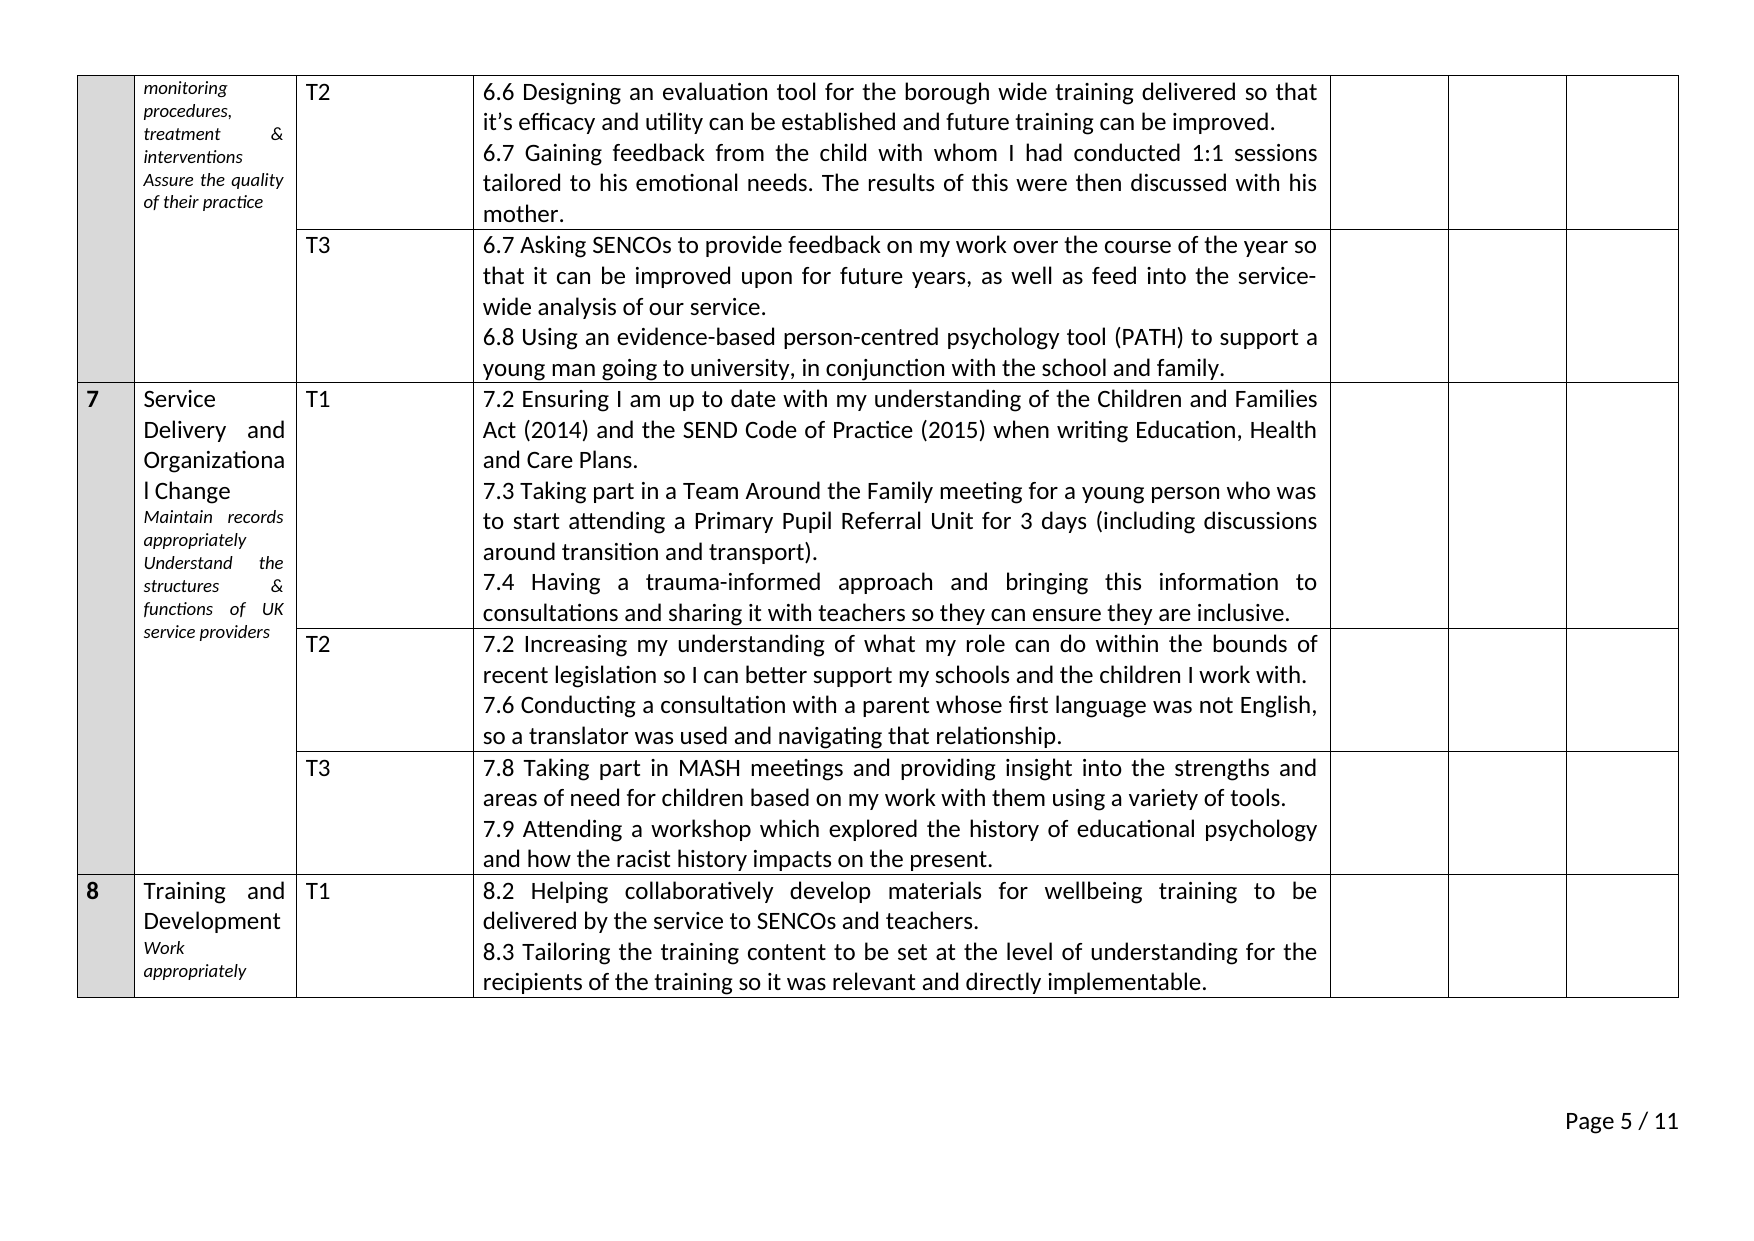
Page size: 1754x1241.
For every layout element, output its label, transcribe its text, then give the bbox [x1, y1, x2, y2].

table_cell T1 [297, 875, 473, 997]
table_cell [1567, 875, 1678, 997]
table_cell 8 [78, 875, 134, 997]
table_cell 8.2 Helping collaboratively develop materials for wellbeing training to be delivered by the service to SENCOs and teachers. 8.3 Tailoring the training content to be set at the level of understanding for the recipients of the training so it was relevant and directly implementable. [474, 875, 1330, 997]
table_cell [1567, 230, 1678, 382]
table_cell T1 [297, 383, 473, 627]
table_cell [1449, 752, 1566, 874]
table_cell 7.8 Taking part in MASH meetings and providing insight into the strengths and areas of need for children based on my work with them using a variety of tools. 7.9 Attending a workshop which explored the history of educational psychology and how the racist history impacts on the present. [474, 752, 1330, 874]
table_cell [1567, 752, 1678, 874]
table_cell 6.7 Asking SENCOs to provide feedback on my work over the course of the year so that it can be improved upon for future years, as well as feed into the service-wide analysis of our service. 6.8 Using an evidence-based person-centred psychology tool (PATH) to support a young man going to university, in conjunction with the school and family. [474, 230, 1330, 382]
table_cell [1449, 230, 1566, 382]
table_cell [1331, 76, 1448, 229]
table_cell Service Delivery and Organizational Change Maintain records appropriately Understand the structures & functions of UK service providers [135, 383, 296, 874]
table_cell 7.2 Ensuring I am up to date with my understanding of the Children and Families Act (2014) and the SEND Code of Practice (2015) when writing Education, Health and Care Plans. 7.3 Taking part in a Team Around the Family meeting for a young person who was to start attending a Primary Pupil Referral Unit for 3 days (including discussions around transition and transport). 7.4 Having a trauma-informed approach and bringing this information to consultations and sharing it with teachers so they can ensure they are inclusive. [474, 383, 1330, 627]
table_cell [135, 875, 296, 997]
table_cell 7 [78, 383, 134, 874]
table_cell [1331, 752, 1448, 874]
table_cell [1449, 875, 1566, 997]
table_cell [1331, 875, 1448, 997]
table_cell [1449, 76, 1566, 229]
table_cell [1567, 629, 1678, 751]
table_cell [1331, 383, 1448, 627]
table_cell 6.6 Designing an evaluation tool for the borough wide training delivered so that it’s efficacy and utility can be established and future training can be improved. 6.7 Gaining feedback from the child with whom I had conducted 1:1 sessions tailored to his emotional needs. The results of this were then discussed with his mother. [474, 76, 1330, 229]
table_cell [135, 76, 296, 382]
table_cell [1331, 629, 1448, 751]
table_cell [1449, 629, 1566, 751]
table_cell [1331, 230, 1448, 382]
table_cell T3 [297, 752, 473, 874]
table_cell T3 [297, 230, 473, 382]
table_cell [1567, 383, 1678, 627]
table_cell 6 [78, 76, 134, 382]
table_cell [1449, 383, 1566, 627]
table_cell T2 [297, 629, 473, 751]
table_cell [1567, 76, 1678, 229]
table_cell T2 [297, 76, 473, 229]
table_cell 7.2 Increasing my understanding of what my role can do within the bounds of recent legislation so I can better support my schools and the children I work with. 7.6 Conducting a consultation with a parent whose first language was not English, so a translator was used and navigating that relationship. [474, 629, 1330, 751]
